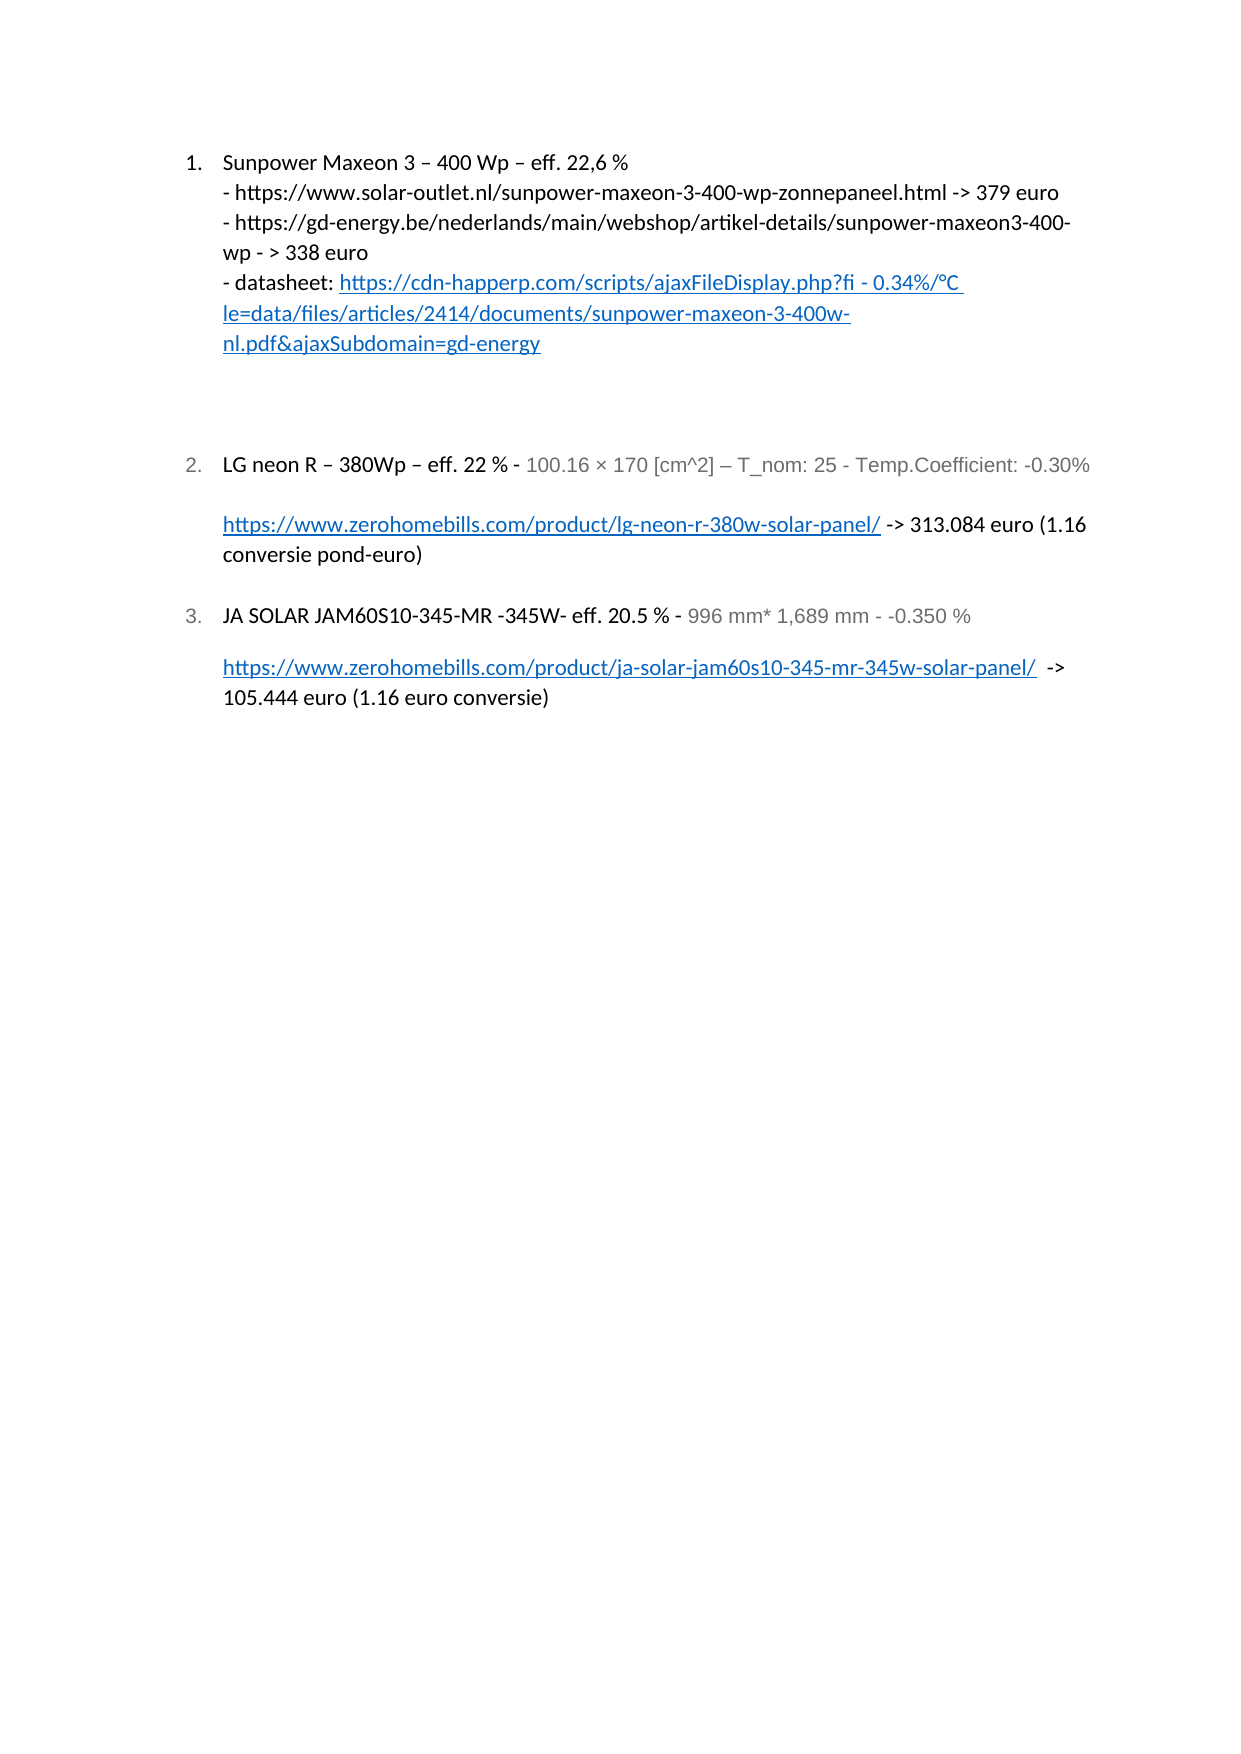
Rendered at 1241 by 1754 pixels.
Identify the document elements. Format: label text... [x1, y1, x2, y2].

list https://www.zerohomebills.com/product/lg-neon-r-380w-solar-panel/ -> 313.084 euro (1.16 conversie pond-euro) [223, 510, 1093, 568]
list https://www.zerohomebills.com/product/ja-solar-jam60s10-345-mr-345w-solar-panel/ -> 105.444 euro (1.16 euro conversie) [223, 653, 1093, 711]
list - datasheet: https://cdn-happerp.com/scripts/ajaxFileDisplay.php?fi - 0.34%/°C le=data/files/articles/2414/documents/sunpower-maxeon-3-400w-nl.pdf&ajaxSubdomain=gd-energy [223, 268, 1093, 357]
list JA SOLAR JAM60S10-345-MR -345W- eff. 20.5 % - 996 mm* 1,689 mm - -0.350 % [185, 601, 1093, 629]
list LG neon R – 380Wp – eff. 22 % - 100.16 × 170 [cm^2] – T_nom: 25 - Temp.Coefficient: -0.30% [185, 450, 1093, 478]
list - https://gd-energy.be/nederlands/main/webshop/artikel-details/sunpower-maxeon3-400-wp - > 338 euro [223, 208, 1093, 266]
list - https://www.solar-outlet.nl/sunpower-maxeon-3-400-wp-zonnepaneel.html -> 379 euro [223, 178, 1093, 206]
list Sunpower Maxeon 3 – 400 Wp – eff. 22,6 % [185, 148, 1093, 176]
